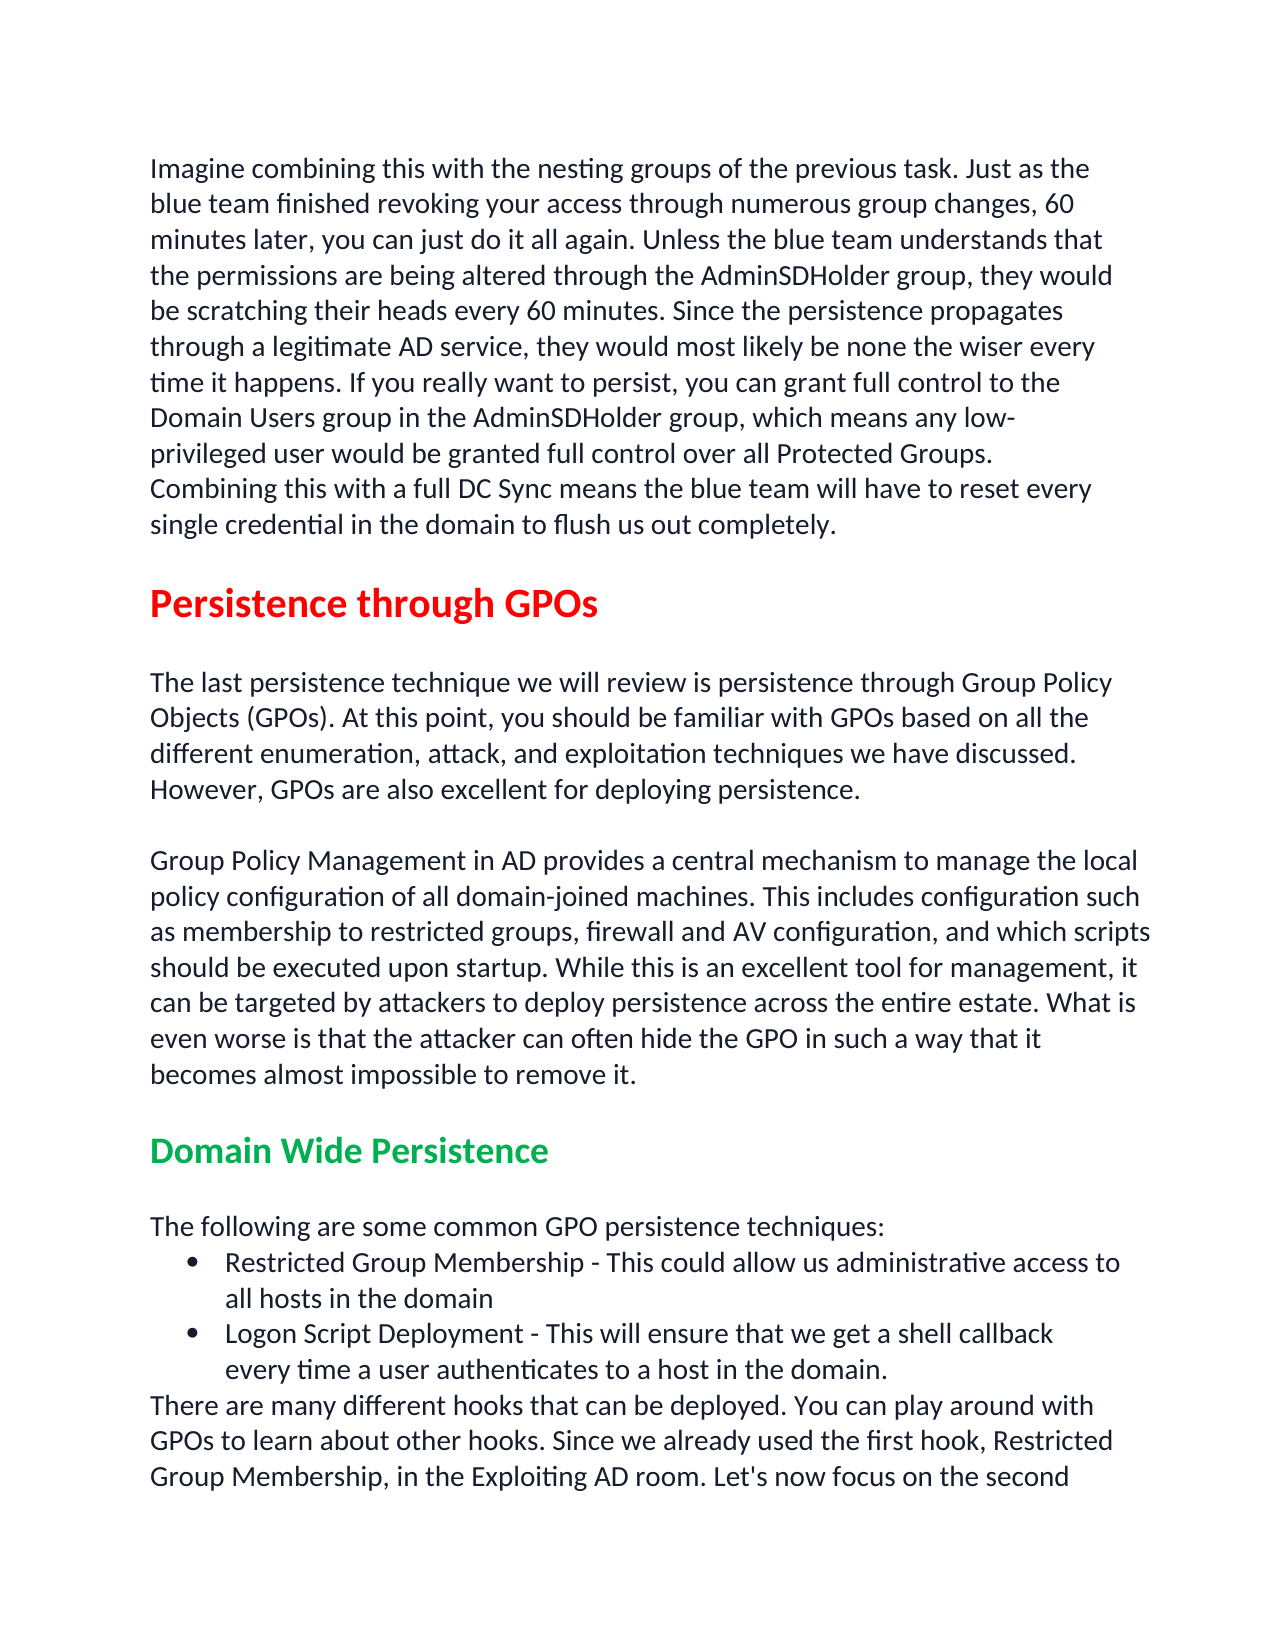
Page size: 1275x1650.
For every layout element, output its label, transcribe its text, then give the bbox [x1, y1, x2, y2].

text Group Policy Management in AD provides a central mechanism to manage the local policy configuration of all domain-joined machines. This includes configuration such as membership to restricted groups, firewall and AV configuration, and which scripts should be executed upon startup. While this is an excellent tool for management, it can be targeted by attackers to deploy persistence across the entire estate. What is even worse is that the attacker can often hide the GPO in such a way that it becomes almost impossible to remove it. [150, 842, 1154, 1091]
list Logon Script Deployment - This will ensure that we get a shell callback every time a user authenticates to a host in the domain. [187, 1315, 1125, 1387]
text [150, 1387, 1125, 1493]
text The following are some common GPO persistence techniques: [150, 1208, 1125, 1244]
text Persistence through GPOs [150, 577, 1125, 628]
text Imagine combining this with the nesting groups of the previous task. Just as the blue team finished revoking your access through numerous group changes, 60 minutes later, you can just do it all again. Unless the blue team understands that the permissions are being altered through the AdminSDHolder group, they would be scratching their heads every 60 minutes. Since the persistence propagates through a legitimate AD service, they would most likely be none the wiser every time it happens. If you really want to persist, you can grant full control to the Domain Users group in the AdminSDHolder group, which means any low-privileged user would be granted full control over all Protected Groups. Combining this with a full DC Sync means the blue team will have to reset every single credential in the domain to flush us out completely. [150, 150, 1125, 542]
text The last persistence technique we will review is persistence through Group Policy Objects (GPOs). At this point, you should be familiar with GPOs based on all the different enumeration, attack, and exploitation techniques we have discussed. However, GPOs are also excellent for deploying persistence. [150, 664, 1125, 806]
text Domain Wide Persistence [150, 1127, 1125, 1173]
list Restricted Group Membership - This could allow us administrative access to all hosts in the domain [187, 1244, 1125, 1315]
